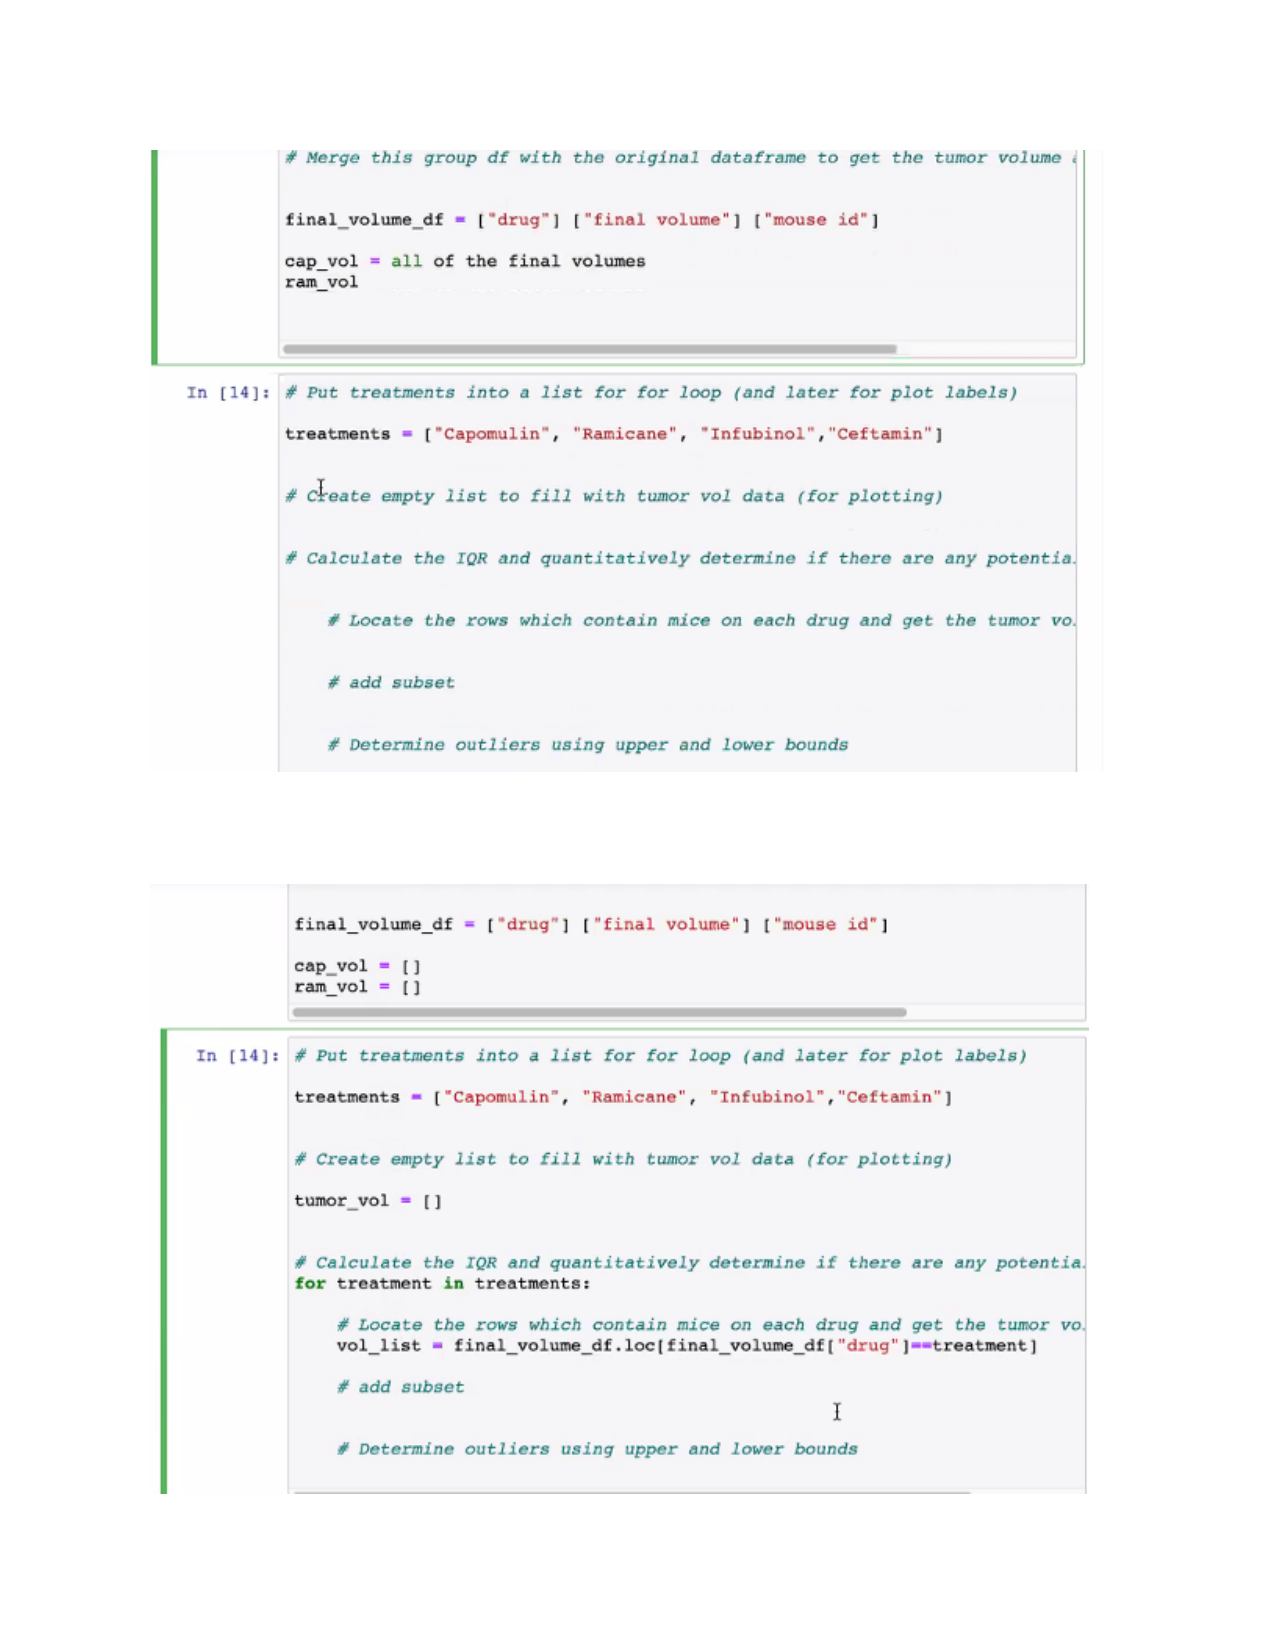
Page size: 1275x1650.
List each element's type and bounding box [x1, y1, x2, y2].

picture [150, 884, 1090, 1494]
picture [150, 150, 1104, 772]
